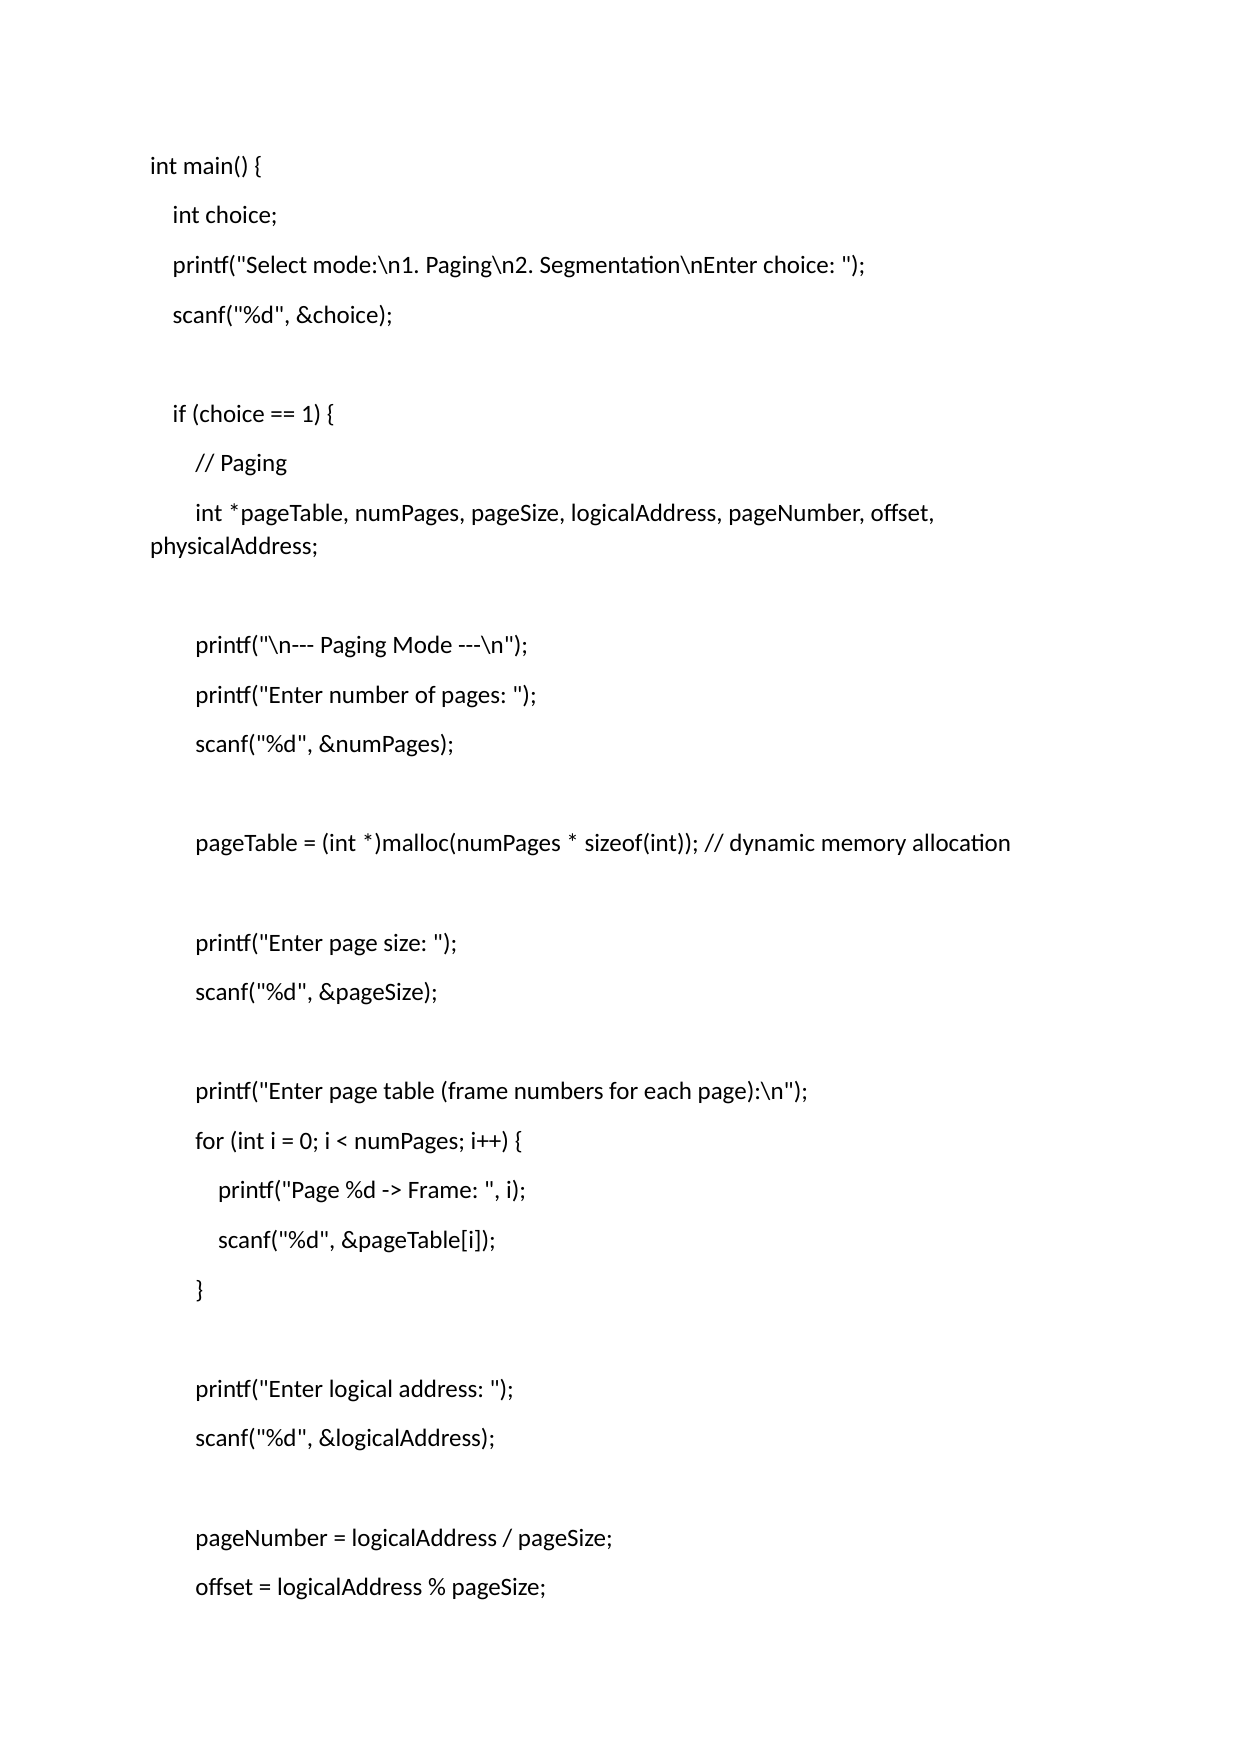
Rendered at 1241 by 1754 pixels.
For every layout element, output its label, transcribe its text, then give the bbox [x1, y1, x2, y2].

text int main() { [150, 150, 1090, 181]
text printf("Enter page table (frame numbers for each page):\n"); [150, 1075, 1090, 1106]
text for (int i = 0; i < numPages; i++) { [150, 1125, 1090, 1156]
text pageTable = (int *)malloc(numPages * sizeof(int)); // dynamic memory allocation [150, 827, 1090, 858]
text printf("\n--- Paging Mode ---\n"); [150, 629, 1090, 660]
text printf("Enter logical address: "); [150, 1373, 1090, 1403]
text } [150, 1274, 1090, 1304]
text printf("Select mode:\n1. Paging\n2. Segmentation\nEnter choice: "); [150, 249, 1090, 280]
text scanf("%d", &pageTable[i]); [150, 1224, 1090, 1255]
text printf("Enter number of pages: "); [150, 679, 1090, 709]
text printf("Enter page size: "); [150, 927, 1090, 957]
text scanf("%d", &numPages); [150, 728, 1090, 759]
text scanf("%d", &logicalAddress); [150, 1422, 1090, 1453]
text pageNumber = logicalAddress / pageSize; [150, 1522, 1090, 1552]
text scanf("%d", &pageSize); [150, 976, 1090, 1007]
text int *pageTable, numPages, pageSize, logicalAddress, pageNumber, offset, physicalAddress; [150, 497, 1090, 561]
text offset = logicalAddress % pageSize; [150, 1571, 1090, 1602]
text printf("Page %d -> Frame: ", i); [150, 1174, 1090, 1205]
text int choice; [150, 199, 1090, 230]
text if (choice == 1) { [150, 398, 1090, 428]
text // Paging [150, 447, 1090, 478]
text scanf("%d", &choice); [150, 299, 1090, 329]
